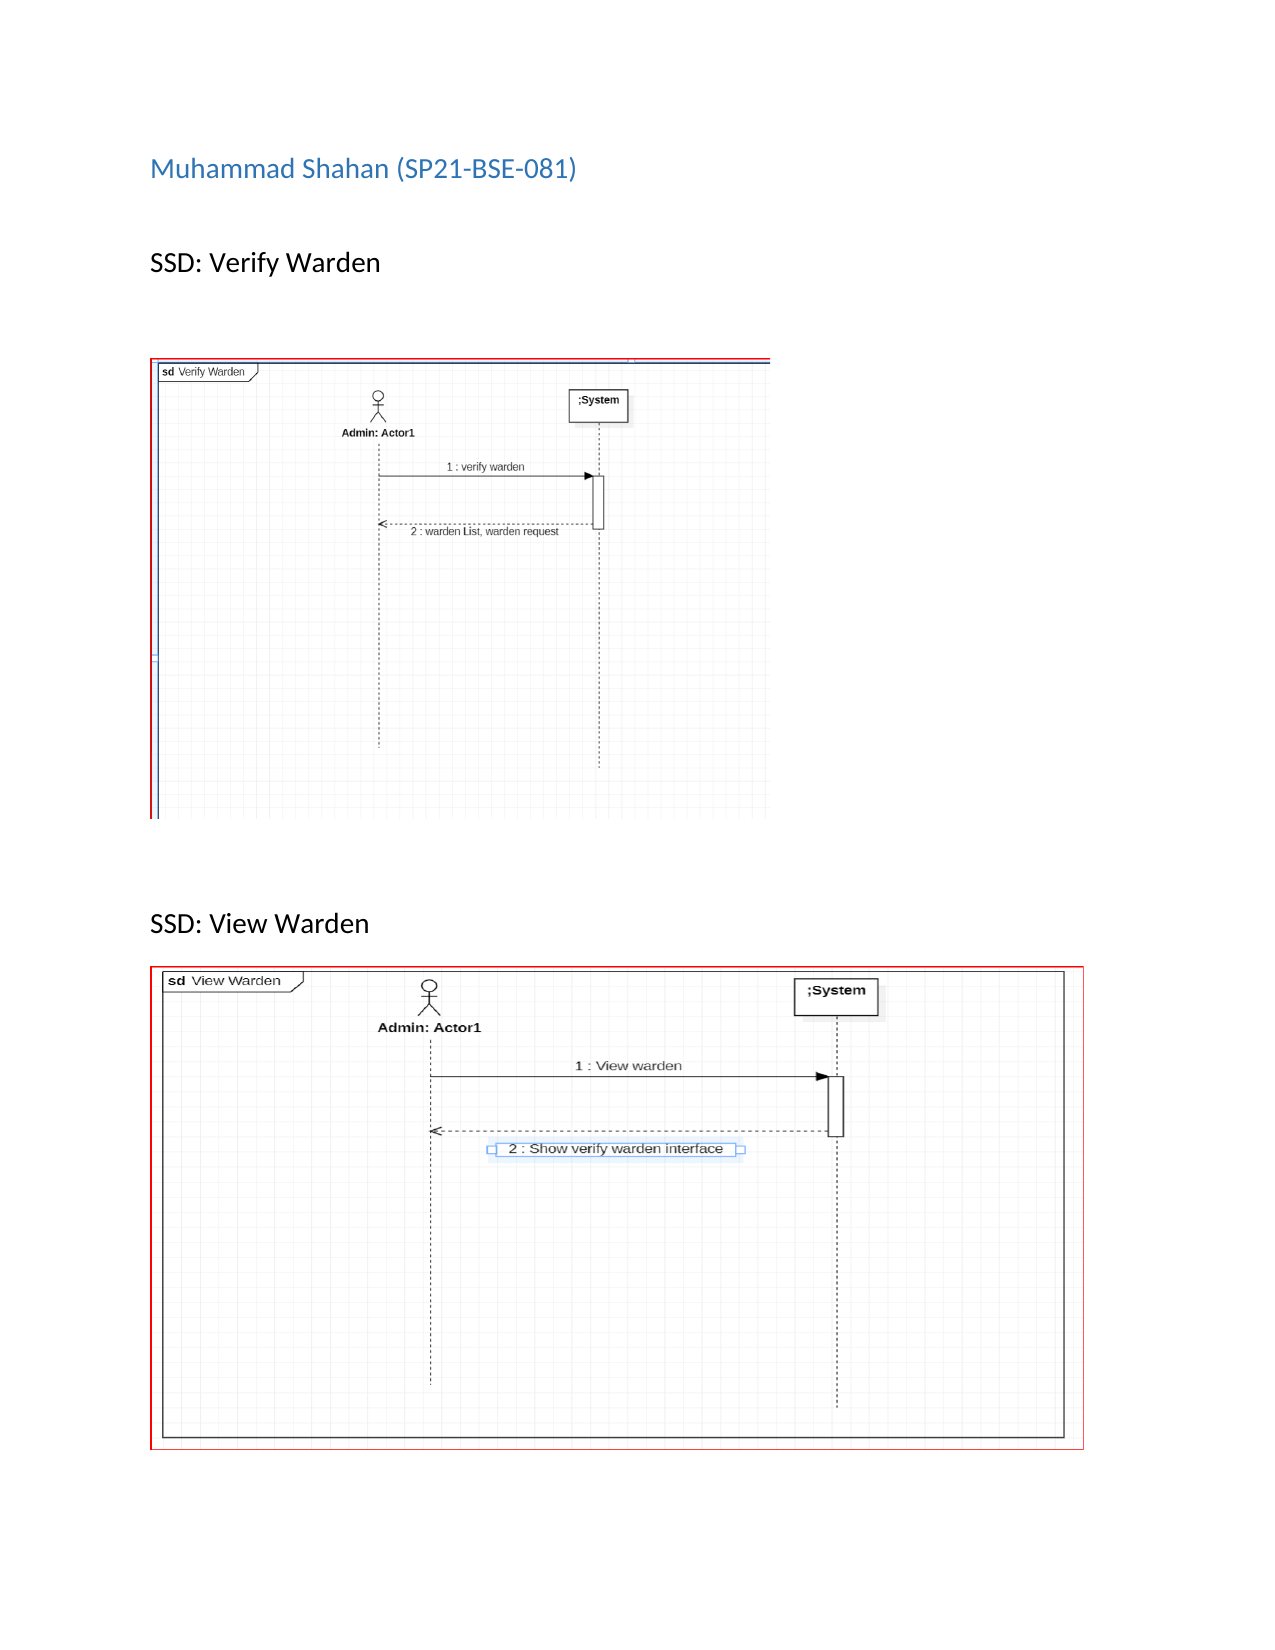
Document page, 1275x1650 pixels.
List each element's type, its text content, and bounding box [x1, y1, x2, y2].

text SSD: View Warden [150, 905, 1125, 941]
picture [150, 358, 771, 819]
subtitle Muhammad Shahan (SP21-BSE-081) [150, 150, 1125, 186]
picture [150, 966, 1084, 1450]
text SSD: Verify Warden [150, 244, 1125, 279]
